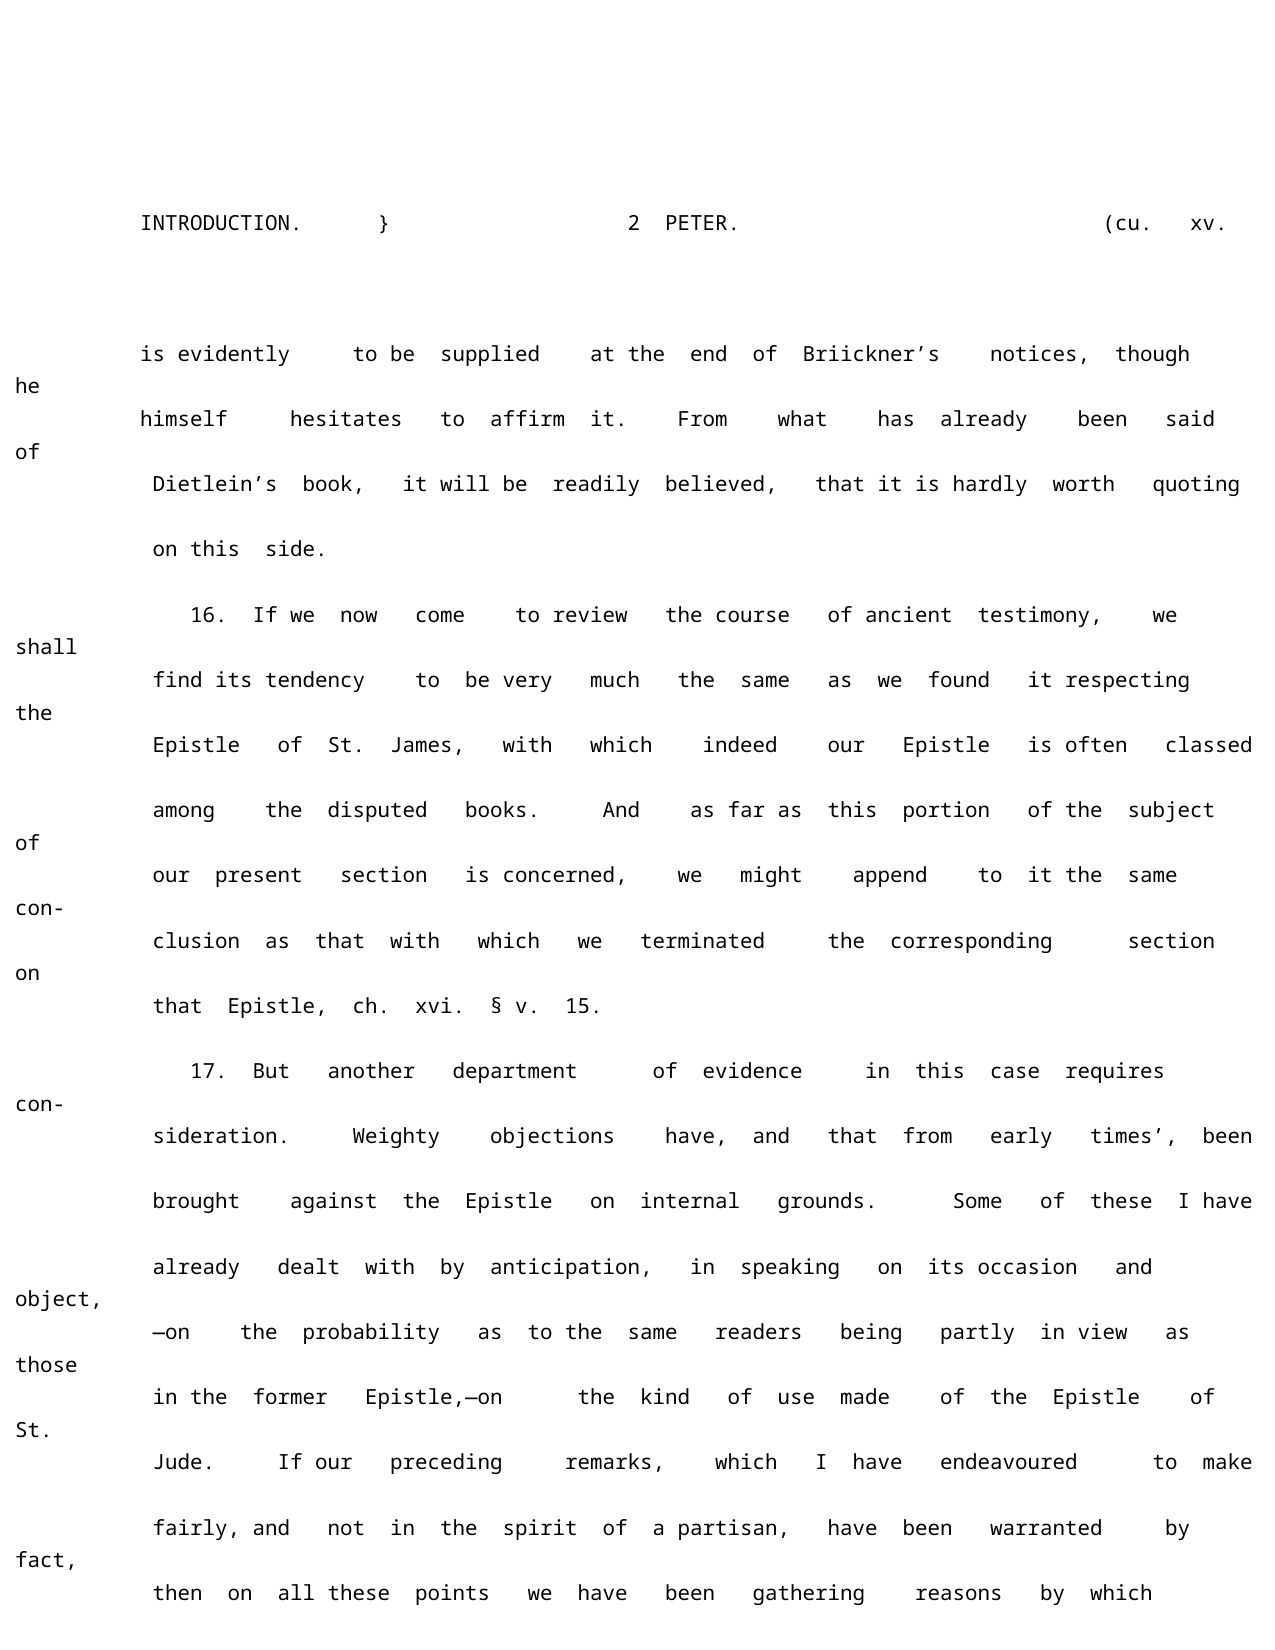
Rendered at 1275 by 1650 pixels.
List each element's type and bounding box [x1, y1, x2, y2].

text [15, 15, 1260, 1606]
